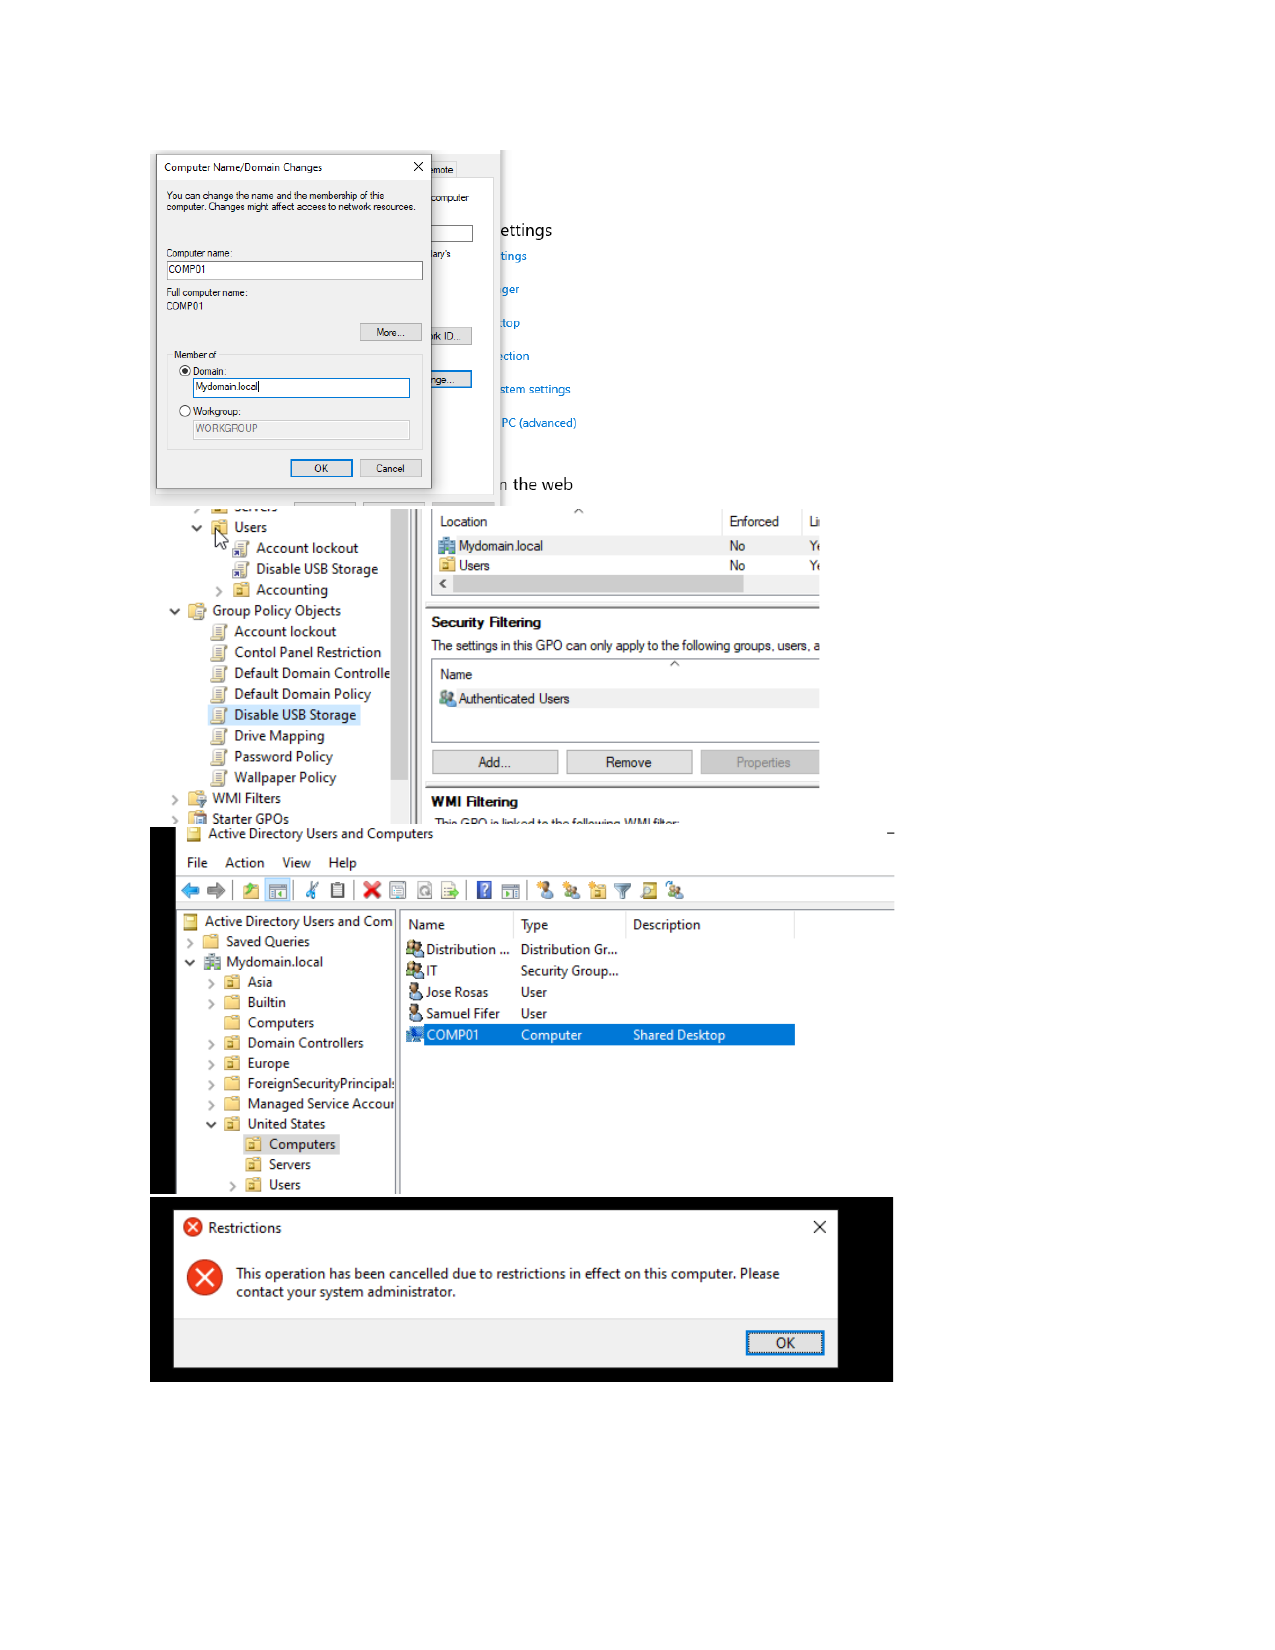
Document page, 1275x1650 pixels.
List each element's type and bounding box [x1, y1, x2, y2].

picture [150, 150, 611, 506]
picture [150, 1197, 894, 1382]
picture [150, 509, 820, 824]
picture [150, 827, 895, 1194]
